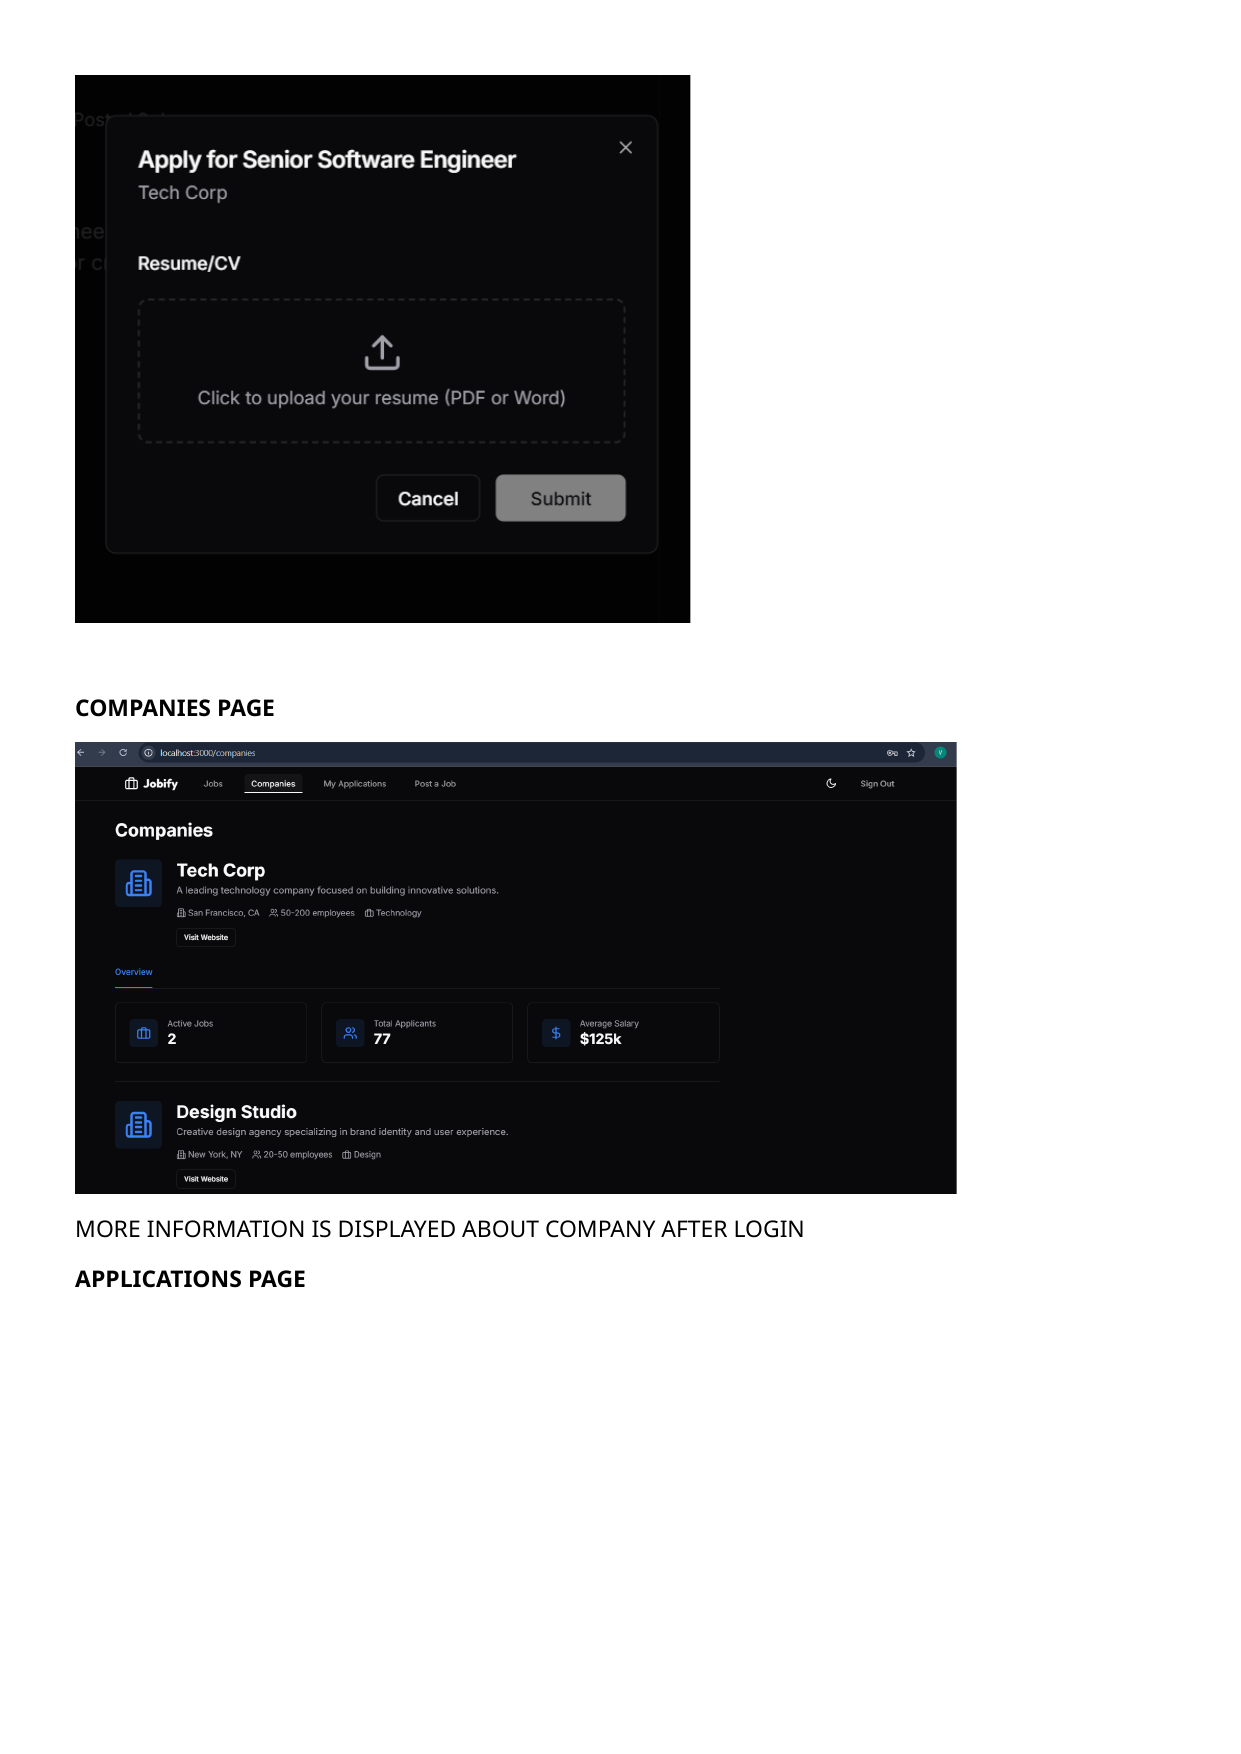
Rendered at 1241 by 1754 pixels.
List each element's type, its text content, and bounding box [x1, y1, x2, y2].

text APPLICATIONS PAGE [75, 1263, 1165, 1294]
text MORE INFORMATION IS DISPLAYED ABOUT COMPANY AFTER LOGIN [75, 1213, 1165, 1244]
picture [75, 742, 957, 1194]
picture [75, 75, 691, 623]
text COMPANIES PAGE [75, 692, 1165, 723]
